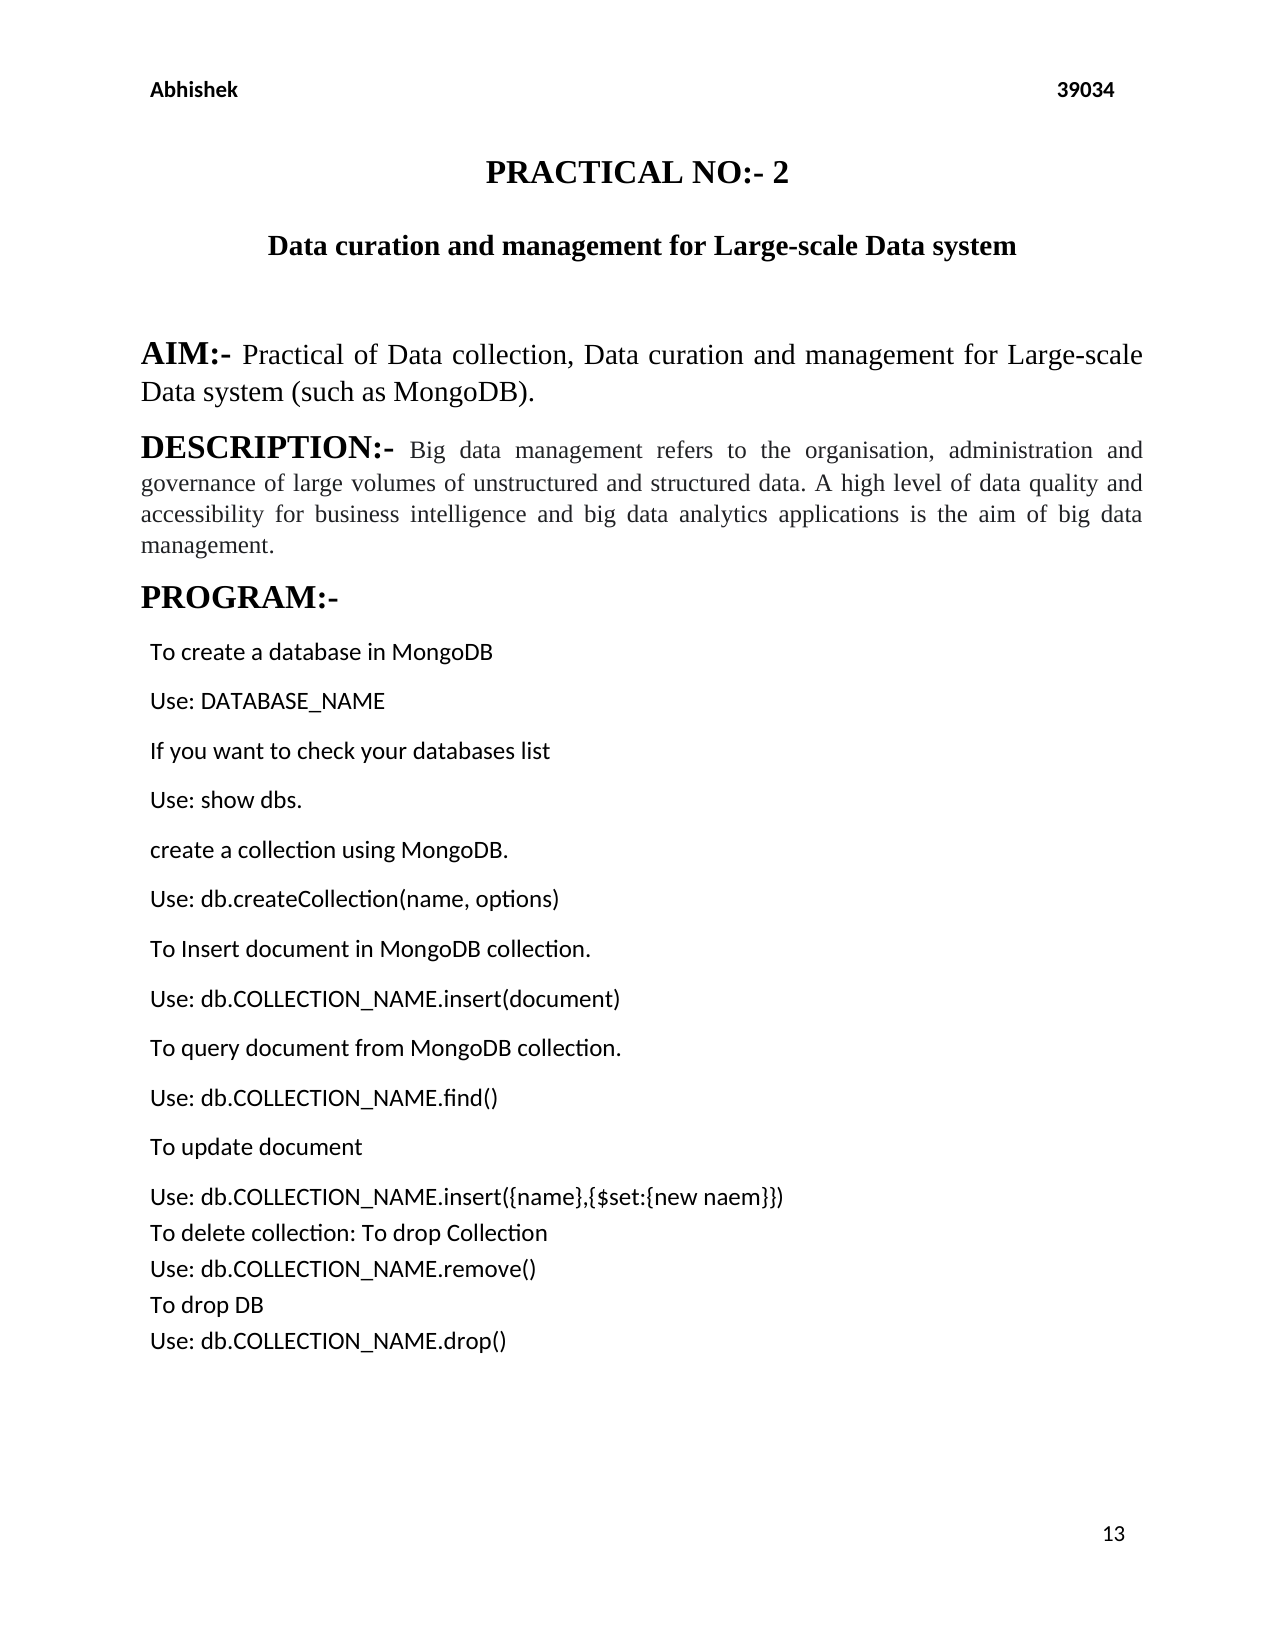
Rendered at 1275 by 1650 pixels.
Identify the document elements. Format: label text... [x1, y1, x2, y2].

text Use: show dbs. [150, 784, 1125, 815]
text To update document [150, 1132, 1125, 1162]
text To Insert document in MongoDB collection. [150, 933, 1125, 964]
text To delete collection: To drop Collection [150, 1217, 1125, 1248]
text Data curation and management for Large-scale Data system [141, 228, 1144, 261]
text Use: db.COLLECTION_NAME.find() [150, 1082, 1125, 1112]
text PROGRAM:- [141, 578, 1144, 616]
text create a collection using MongoDB. [150, 834, 1125, 864]
text Use: db.COLLECTION_NAME.insert(document) [150, 983, 1125, 1013]
text AIM:- Practical of Data collection, Data curation and management for Large-scale Data system (such as MongoDB). [141, 333, 1144, 408]
text To drop DB [150, 1289, 1125, 1320]
text To create a database in MongoDB [150, 636, 1125, 666]
text To query document from MongoDB collection. [150, 1032, 1125, 1063]
text PRACTICAL NO:- 2 [150, 152, 1125, 190]
text Use: DATABASE_NAME [150, 685, 1125, 716]
text Use: db.COLLECTION_NAME.drop() [150, 1325, 1125, 1356]
text Use: db.createCollection(name, options) [150, 884, 1125, 914]
text Use: db.COLLECTION_NAME.remove() [150, 1253, 1125, 1284]
text If you want to check your databases list [150, 735, 1125, 765]
text DESCRIPTION:- Big data management refers to the organisation, administration and governance of large volumes of unstructured and structured data. A high level of data quality and accessibility for business intelligence and big data analytics applications is the aim of big data management. [141, 427, 1144, 559]
text Use: db.COLLECTION_NAME.insert({name},{$set:{new naem}}) [150, 1181, 1125, 1212]
